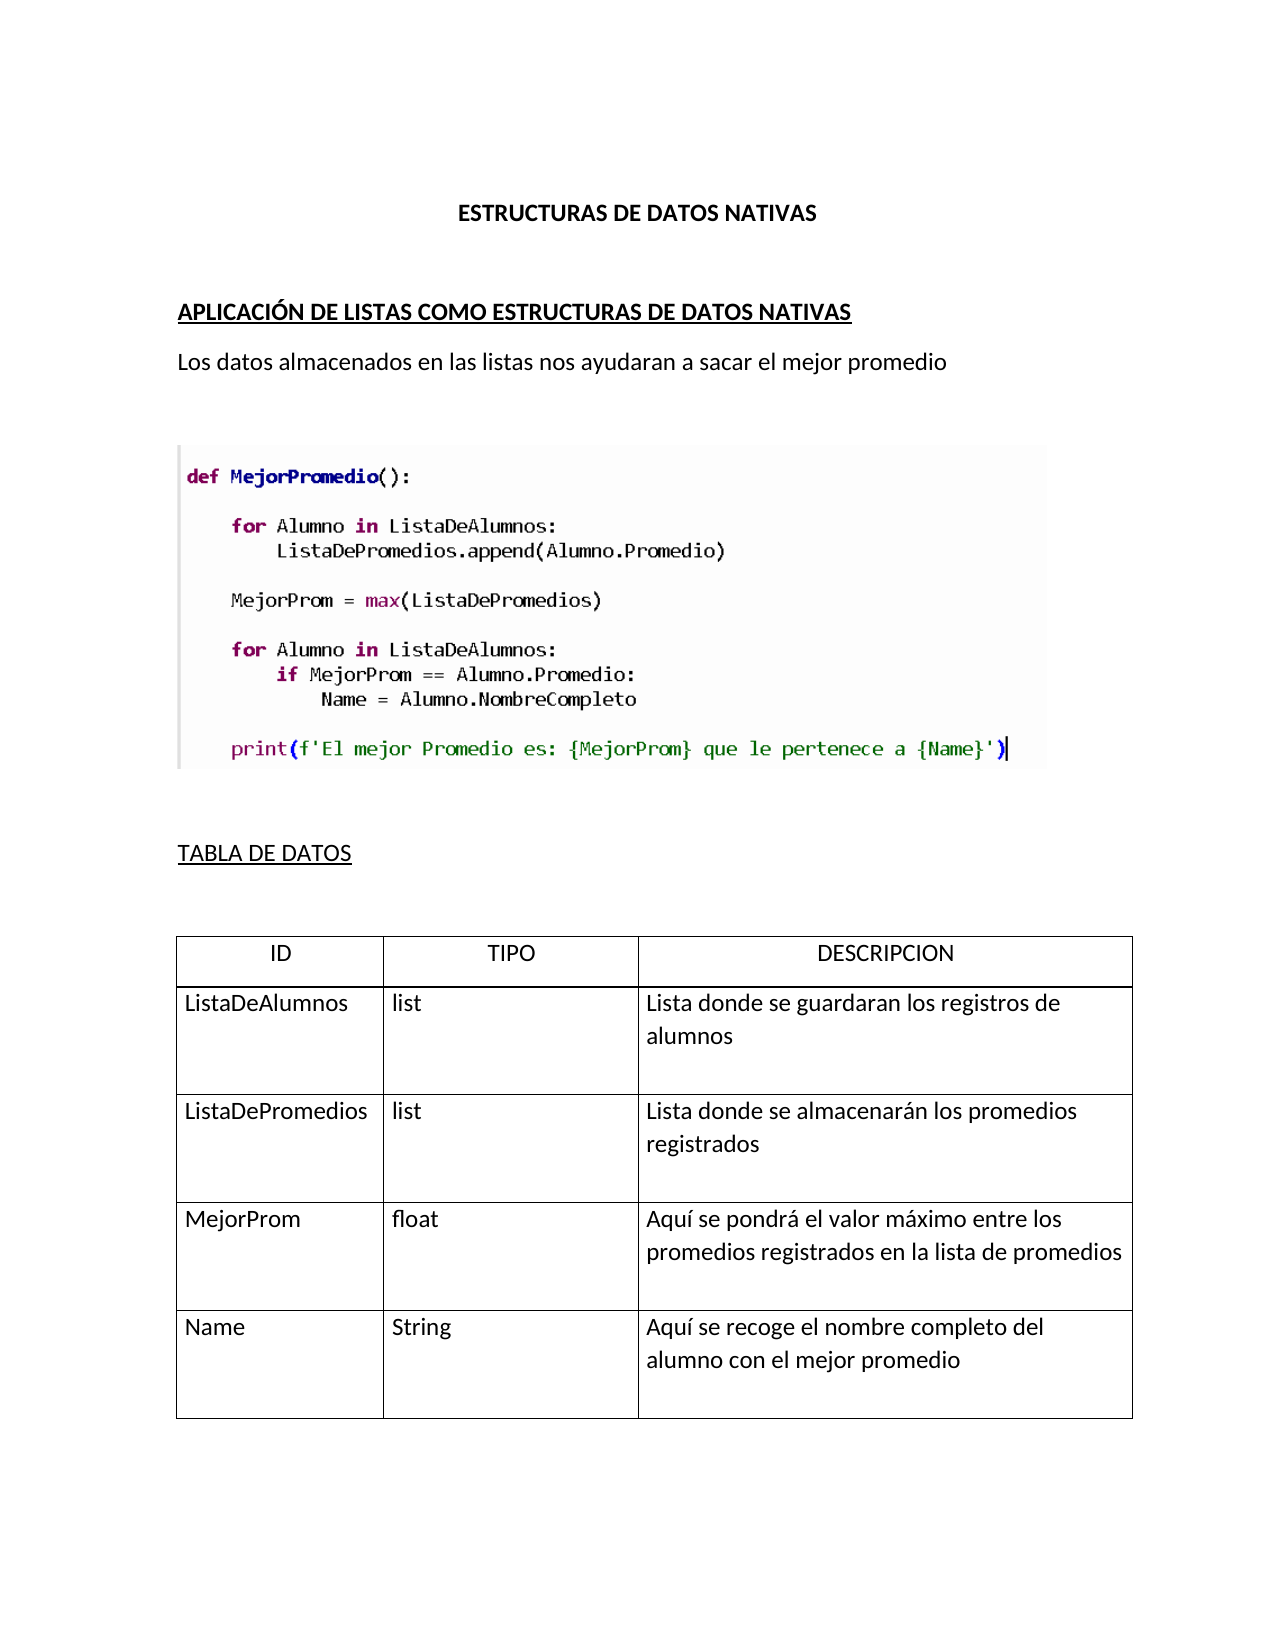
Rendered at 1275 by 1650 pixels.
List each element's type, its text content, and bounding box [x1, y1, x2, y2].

table_cell MejorProm [177, 1203, 383, 1310]
table_cell Aquí se pondrá el valor máximo entre los promedios registrados en la lista de promedios [639, 1203, 1132, 1310]
table_cell float [384, 1203, 638, 1310]
table_cell Name [177, 1311, 383, 1418]
table_cell Aquí se recoge el nombre completo del alumno con el mejor promedio [639, 1311, 1132, 1418]
table_cell list [384, 1095, 638, 1202]
text APLICACIÓN DE LISTAS COMO ESTRUCTURAS DE DATOS NATIVAS [177, 296, 1098, 327]
table_cell String [384, 1311, 638, 1418]
table_cell ListaDeAlumnos [177, 988, 383, 1094]
table_header ID [177, 937, 383, 986]
text ESTRUCTURAS DE DATOS NATIVAS [177, 197, 1098, 228]
table_header TIPO [384, 937, 638, 986]
table_cell Lista donde se guardaran los registros de alumnos [639, 988, 1132, 1094]
table_header DESCRIPCION [639, 937, 1132, 986]
table_cell list [384, 988, 638, 1094]
picture [177, 445, 1047, 769]
table_cell Lista donde se almacenarán los promedios registrados [639, 1095, 1132, 1202]
text TABLA DE DATOS [177, 837, 1098, 867]
table_cell ListaDePromedios [177, 1095, 383, 1202]
text Los datos almacenados en las listas nos ayudaran a sacar el mejor promedio [177, 346, 1098, 376]
